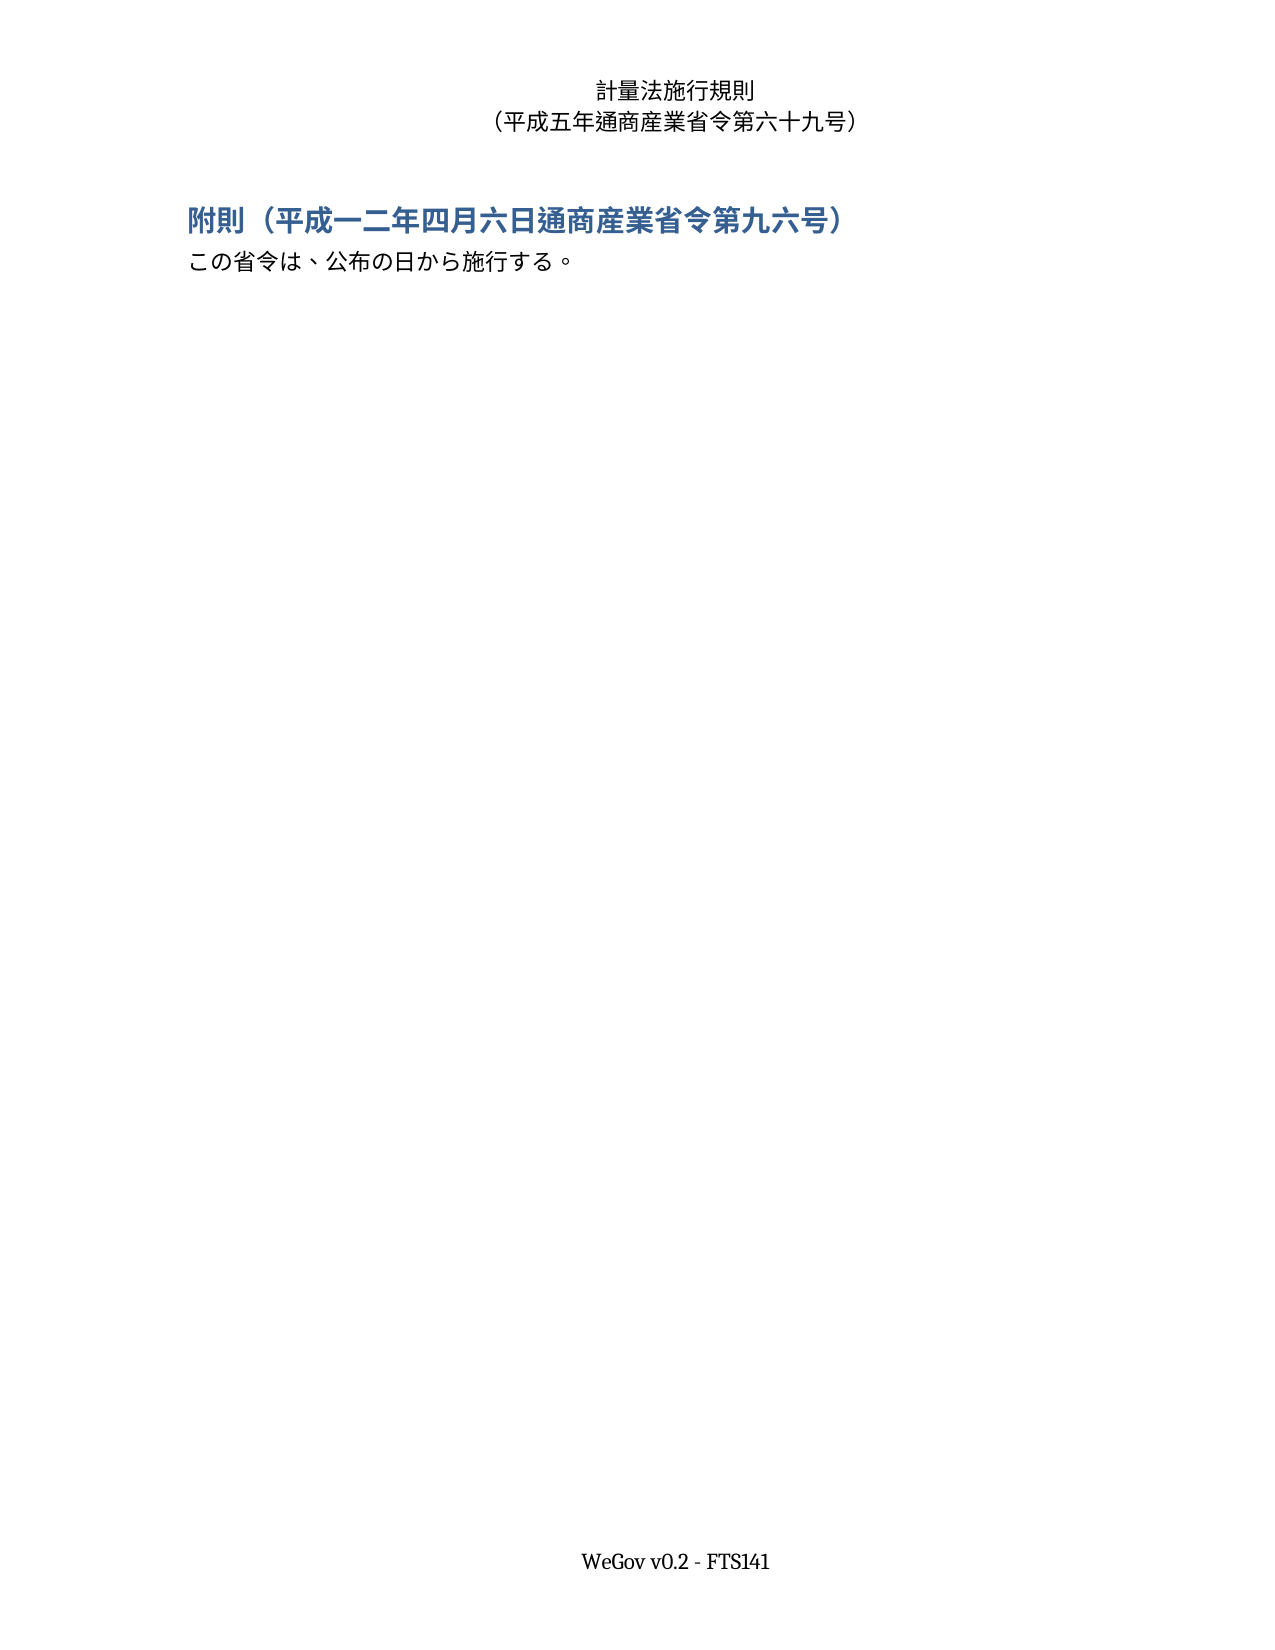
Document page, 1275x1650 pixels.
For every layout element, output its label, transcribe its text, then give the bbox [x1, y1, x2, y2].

subtitle 附則（平成一二年四月六日通商産業省令第九六号） [187, 200, 1087, 240]
text この省令は、公布の日から施行する。 [187, 246, 1087, 277]
